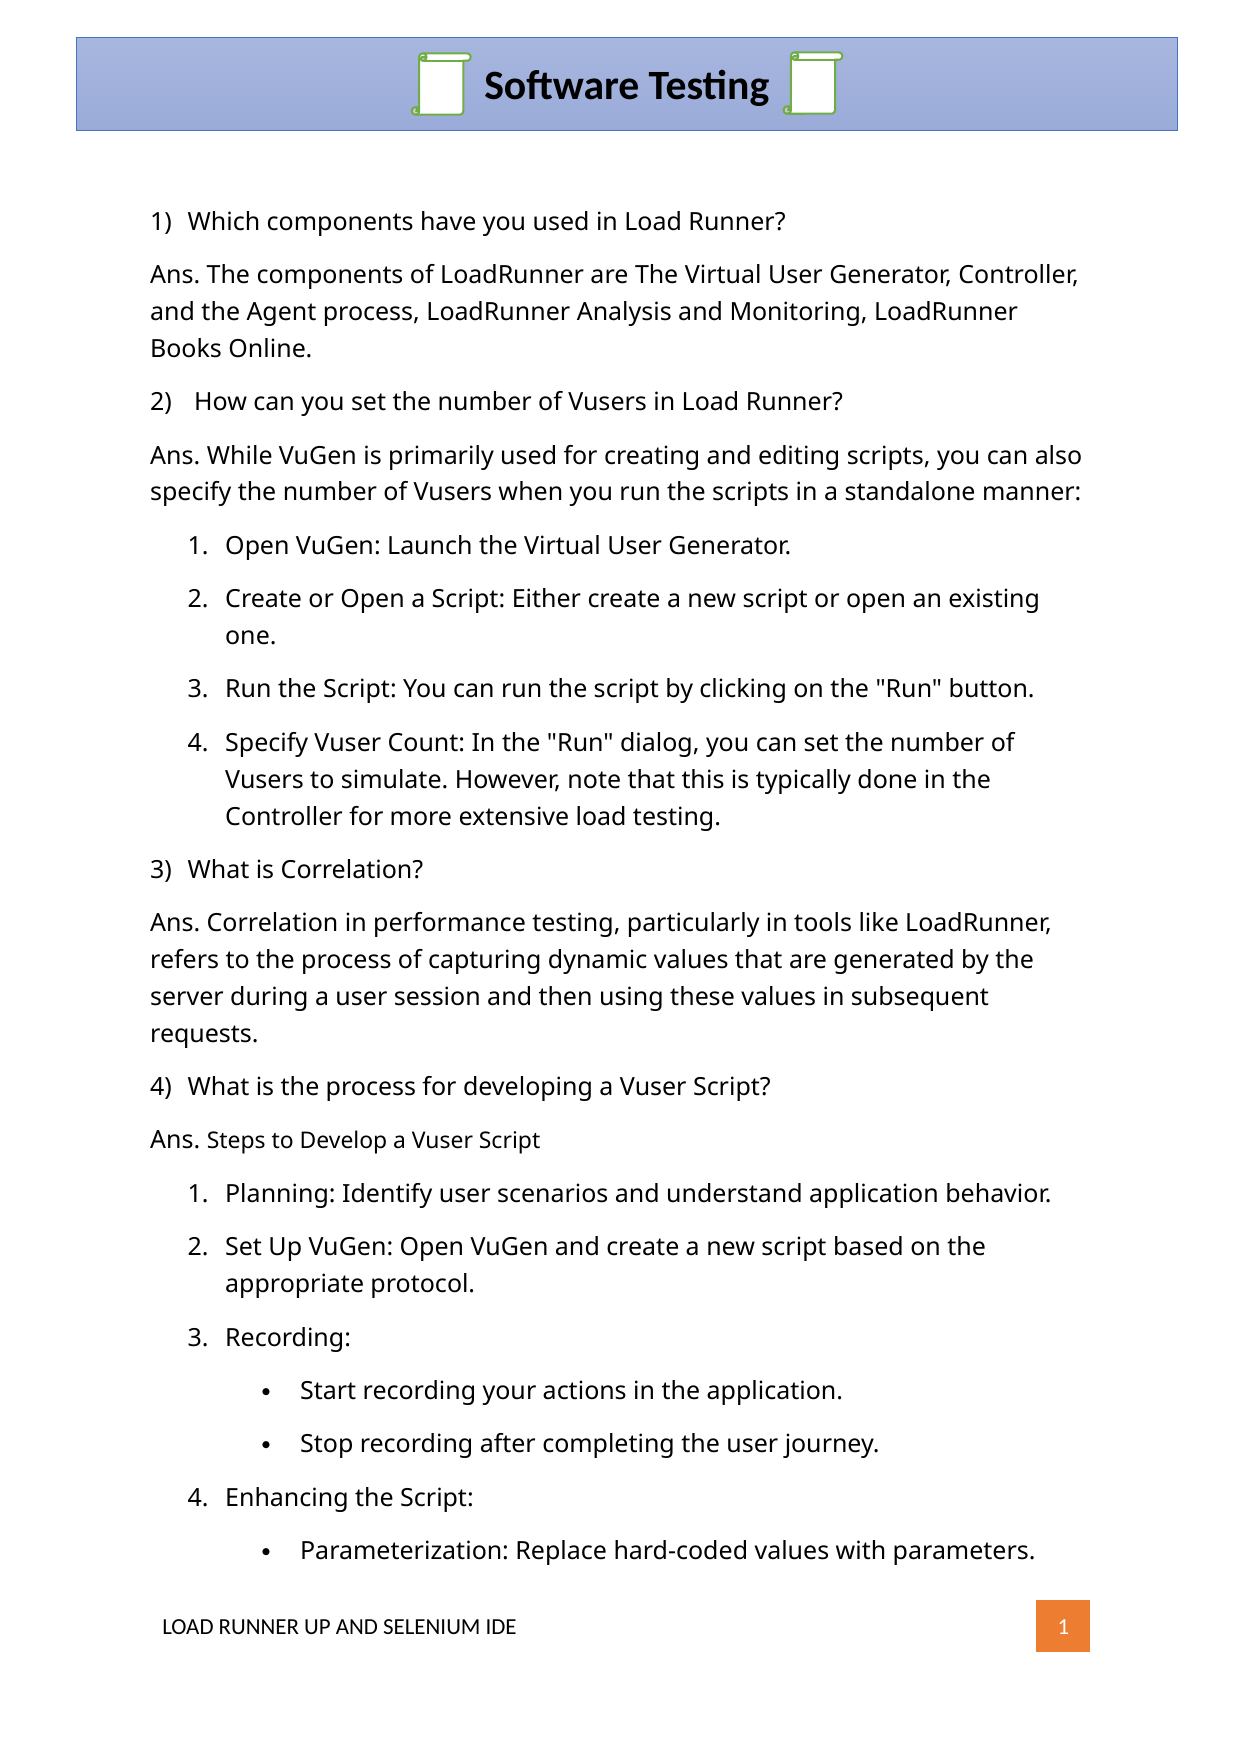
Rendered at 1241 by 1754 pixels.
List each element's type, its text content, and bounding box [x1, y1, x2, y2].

list Enhancing the Script: [187, 1479, 1090, 1514]
text Ans. Correlation in performance testing, particularly in tools like LoadRunner, refers to the process of capturing dynamic values that are generated by the server during a user session and then using these values in subsequent requests. [150, 905, 1090, 1049]
list What is the process for developing a Vuser Script? [150, 1069, 1090, 1103]
list Start recording your actions in the application. [262, 1373, 1090, 1407]
text Ans. The components of LoadRunner are The Virtual User Generator, Controller, and the Agent process, LoadRunner Analysis and Monitoring, LoadRunner Books Online. [150, 257, 1090, 364]
list How can you set the number of Vusers in Load Runner? [150, 384, 1090, 418]
list Specify Vuser Count: In the "Run" dialog, you can set the number of Vusers to simulate. However, note that this is typically done in the Controller for more extensive load testing. [187, 724, 1090, 832]
list Planning: Identify user scenarios and understand application behavior. [187, 1176, 1090, 1210]
list Parameterization: Replace hard-coded values with parameters. [262, 1533, 1090, 1567]
text Ans. Steps to Develop a Vuser Script [150, 1122, 1090, 1156]
list Run the Script: You can run the script by clicking on the "Run" button. [187, 671, 1090, 705]
list Create or Open a Script: Either create a new script or open an existing one. [187, 581, 1090, 652]
list Recording: [187, 1319, 1090, 1353]
list Open VuGen: Launch the Virtual User Generator. [187, 527, 1090, 562]
text Ans. While VuGen is primarily used for creating and editing scripts, you can also specify the number of Vusers when you run the scripts in a standalone manner: [150, 437, 1090, 508]
list What is Correlation? [150, 852, 1090, 886]
list Stop recording after completing the user journey. [262, 1426, 1090, 1460]
list Set Up VuGen: Open VuGen and create a new script based on the appropriate protocol. [187, 1229, 1090, 1300]
list Which components have you used in Load Runner? [150, 203, 1090, 237]
